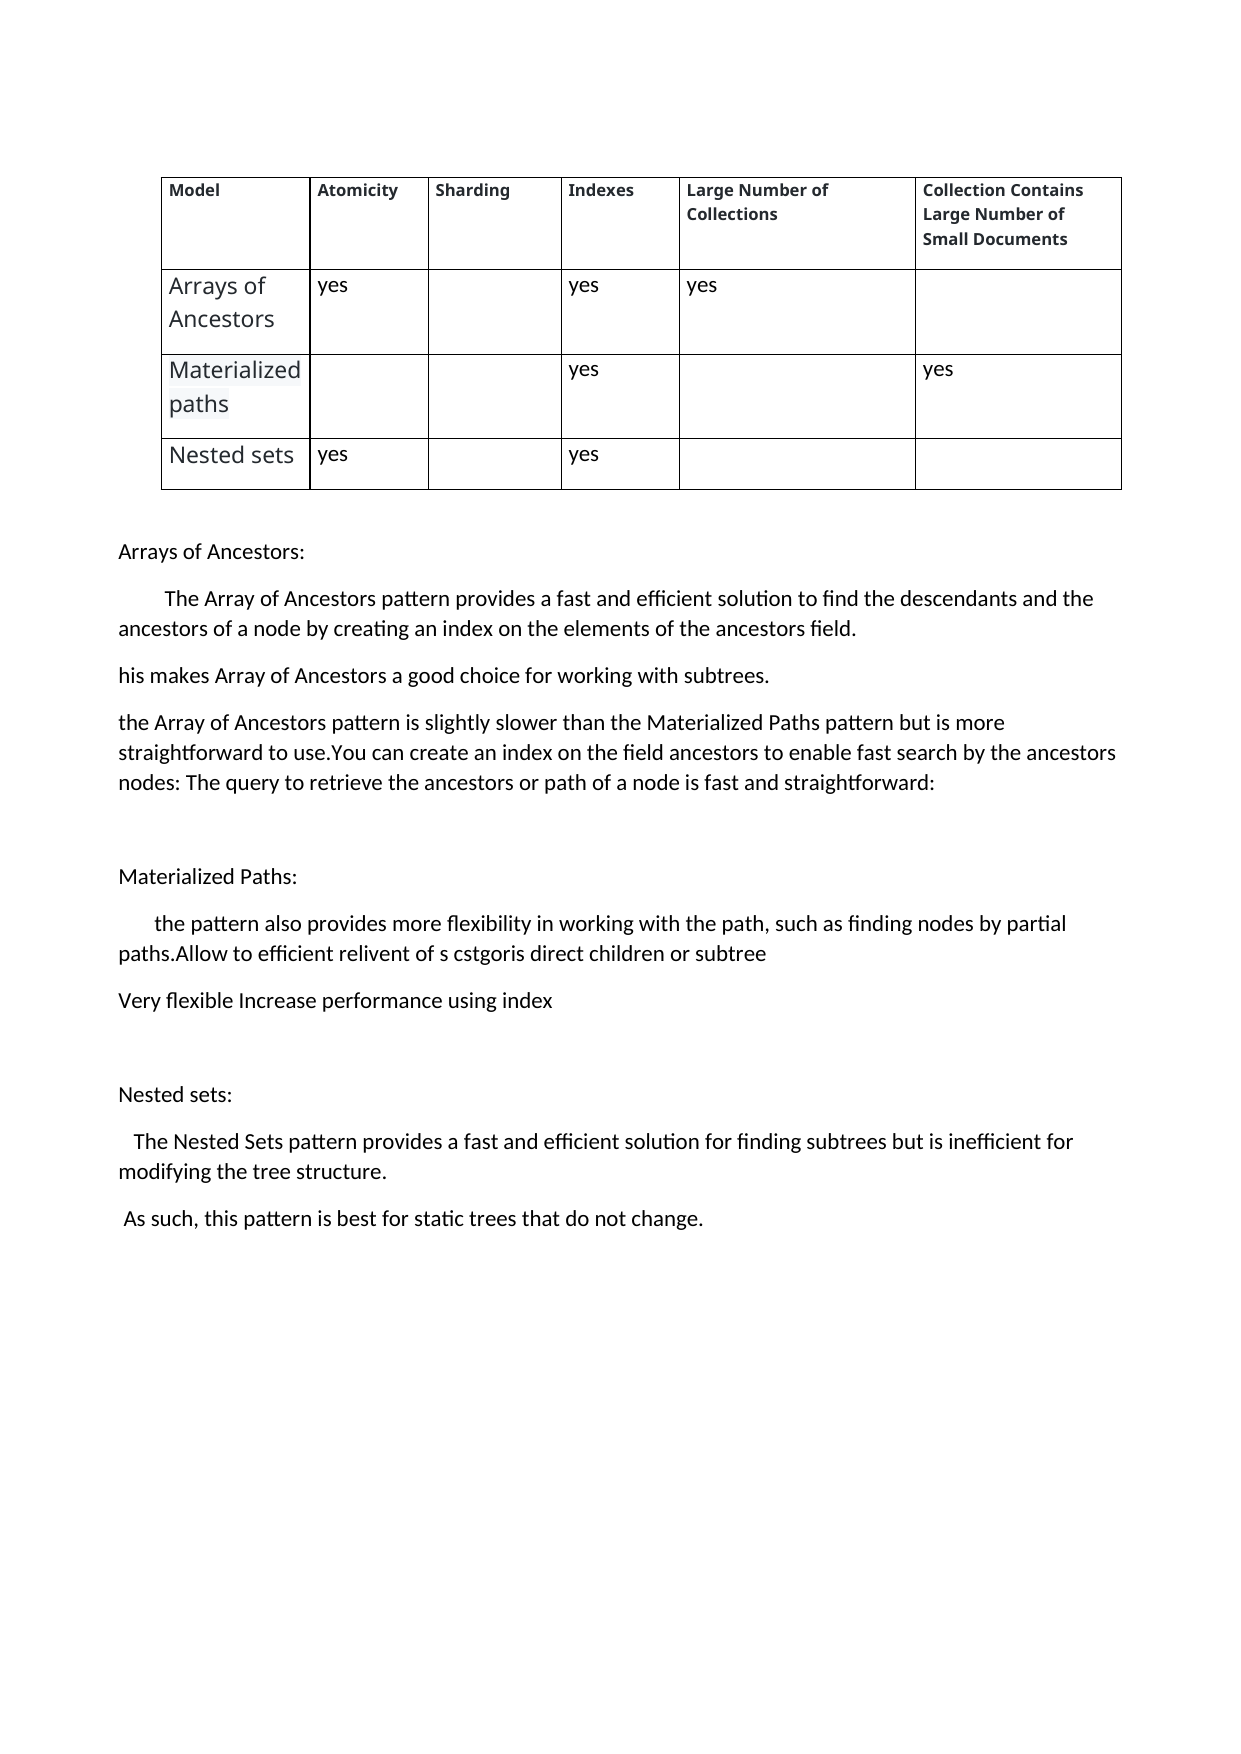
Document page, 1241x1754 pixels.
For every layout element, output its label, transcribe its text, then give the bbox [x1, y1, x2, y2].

text the Array of Ancestors pattern is slightly slower than the Materialized Paths pattern but is more straightforward to use.You can create an index on the field ancestors to enable fast search by the ancestors nodes: The query to retrieve the ancestors or path of a node is fast and straightforward: [118, 708, 1122, 796]
table_cell Materialized paths [162, 355, 309, 438]
table_cell [916, 439, 1121, 489]
table_cell [429, 355, 561, 438]
text Materialized Paths: [118, 862, 1122, 890]
table_header Collection Contains Large Number of Small Documents [916, 178, 1121, 269]
table_cell Arrays of Ancestors [162, 270, 309, 353]
table_cell [680, 439, 915, 489]
table_header Sharding [429, 178, 561, 269]
table_cell yes [562, 270, 679, 353]
text As such, this pattern is best for static trees that do not change. [118, 1204, 1122, 1232]
table_header Indexes [562, 178, 679, 269]
text The Nested Sets pattern provides a fast and efficient solution for finding subtrees but is inefficient for modifying the tree structure. [118, 1127, 1122, 1185]
table_header Model [162, 178, 309, 269]
text the pattern also provides more flexibility in working with the path, such as finding nodes by partial paths.Allow to efficient relivent of s cstgoris direct children or subtree [118, 909, 1122, 967]
table_cell [429, 270, 561, 353]
text Nested sets: [118, 1080, 1122, 1108]
table_header Atomicity [311, 178, 428, 269]
text his makes Array of Ancestors a good choice for working with subtrees. [118, 661, 1122, 689]
table_cell [311, 355, 428, 438]
table_cell yes [916, 355, 1121, 438]
text Very flexible Increase performance using index [118, 986, 1122, 1014]
table_cell [916, 270, 1121, 353]
table_cell [680, 355, 915, 438]
table_cell yes [311, 439, 428, 489]
text Arrays of Ancestors: [118, 537, 1122, 565]
text The Array of Ancestors pattern provides a fast and efficient solution to find the descendants and the ancestors of a node by creating an index on the elements of the ancestors field. [118, 584, 1122, 642]
table_cell [429, 439, 561, 489]
table_cell yes [562, 355, 679, 438]
table_cell yes [562, 439, 679, 489]
table_cell yes [680, 270, 915, 353]
table_cell Nested sets [162, 439, 309, 489]
table_header Large Number of Collections [680, 178, 915, 269]
table_cell yes [311, 270, 428, 353]
